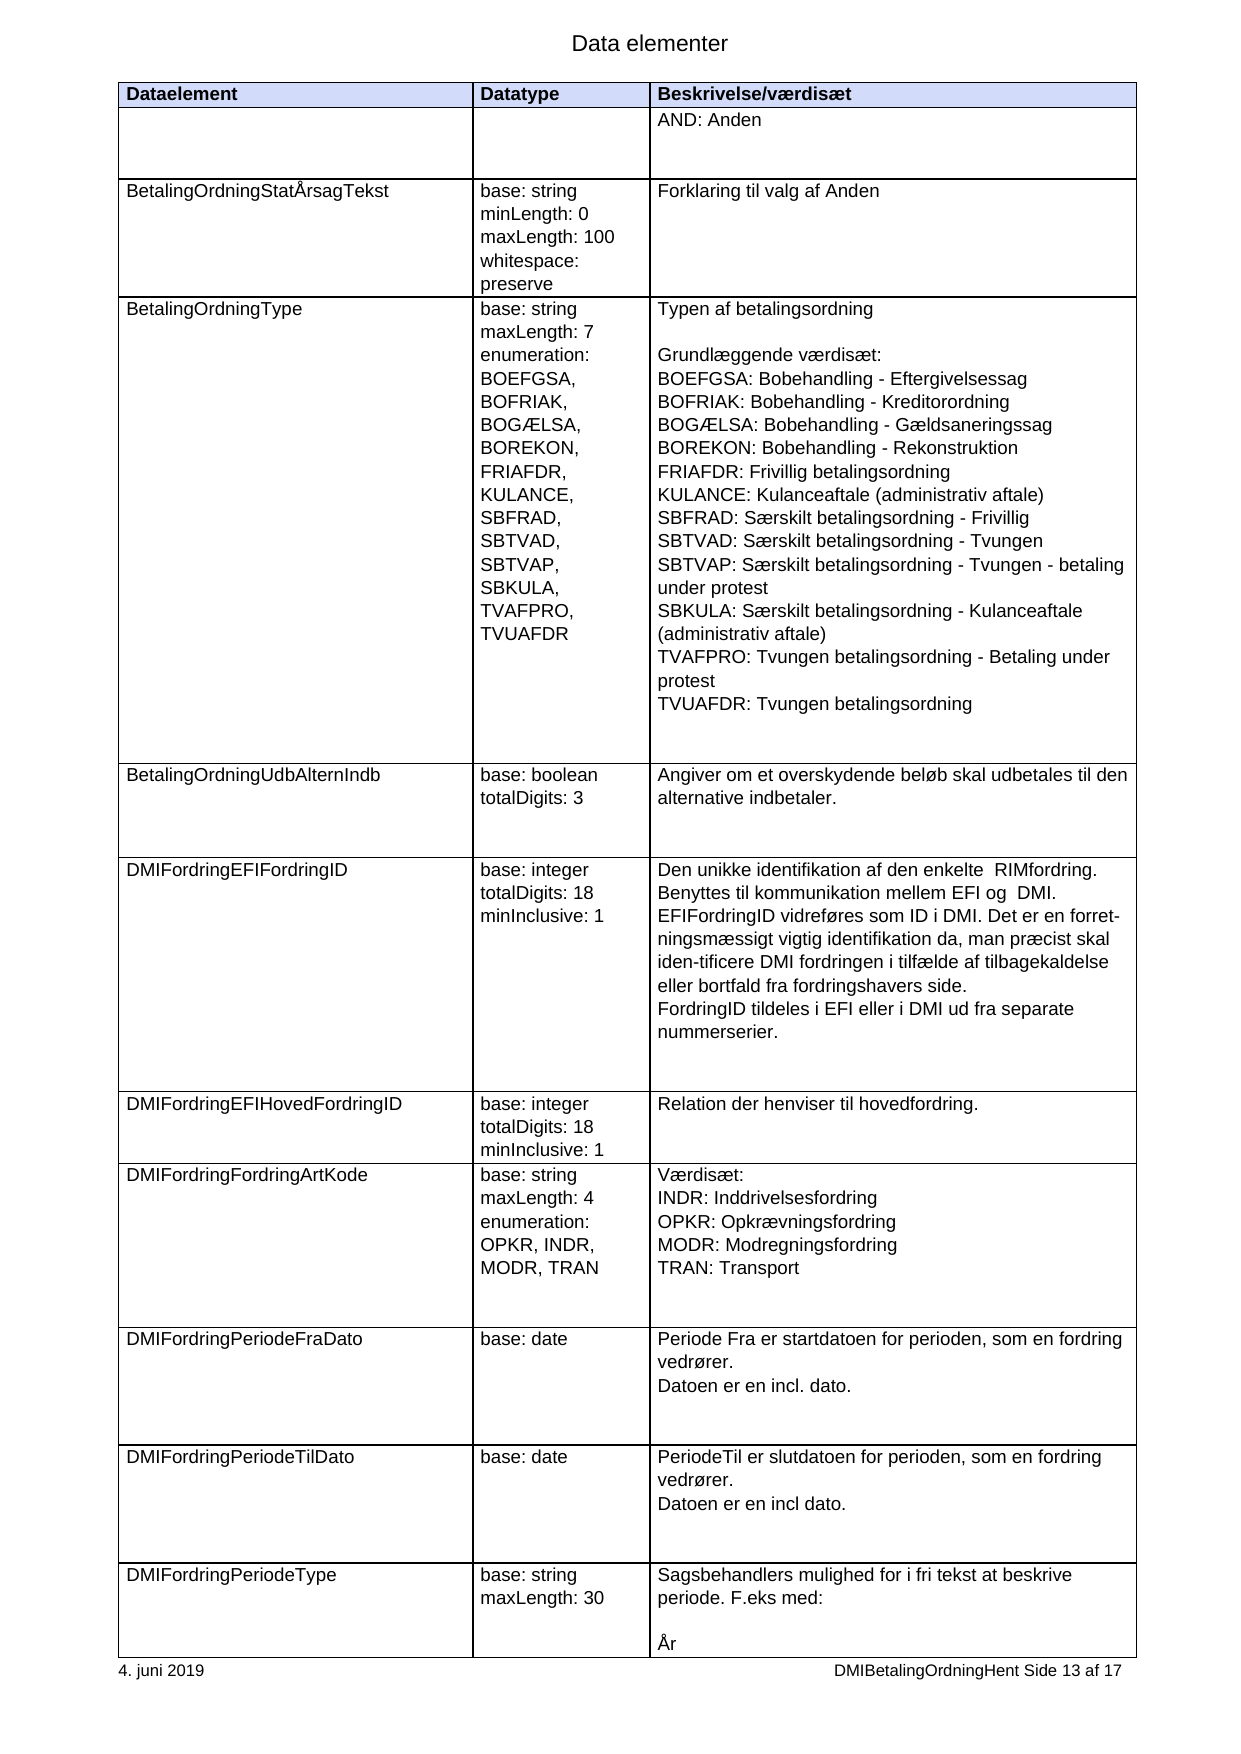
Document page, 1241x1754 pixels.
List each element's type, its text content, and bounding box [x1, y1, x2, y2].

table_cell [474, 1564, 649, 1657]
table_cell base: date [474, 1446, 649, 1562]
table_cell Typen af betalingsordning Grundlæggende værdisæt: BOEFGSA: Bobehandling - Eftergivelsessag BOFRIAK: Bobehandling - Kreditorordning BOGÆLSA: Bobehandling - Gældsaneringssag BOREKON: Bobehandling - Rekonstruktion FRIAFDR: Frivillig betalingsordning KULANCE: Kulanceaftale (administrativ aftale) SBFRAD: Særskilt betalingsordning - Frivillig SBTVAD: Særskilt betalingsordning - Tvungen SBTVAP: Særskilt betalingsordning - Tvungen - betaling under protest SBKULA: Særskilt betalingsordning - Kulanceaftale (administrativ aftale) TVAFPRO: Tvungen betalingsordning - Betaling under protest TVUAFDR: Tvungen betalingsordning [651, 298, 1136, 762]
table_cell base: string maxLength: 4 enumeration: OPKR, INDR, MODR, TRAN [474, 1164, 649, 1327]
table_cell DMIFordringPeriodeTilDato [119, 1446, 472, 1562]
table_header Datatype [474, 83, 649, 107]
table_header Dataelement [119, 83, 472, 107]
table_cell DMIFordringEFIHovedFordringID [119, 1092, 472, 1162]
table_cell base: string maxLength: 7 enumeration: BOEFGSA, BOFRIAK, BOGÆLSA, BOREKON, FRIAFDR, KULANCE, SBFRAD, SBTVAD, SBTVAP, SBKULA, TVAFPRO, TVUAFDR [474, 298, 649, 762]
table_cell Værdisæt: INDR: Inddrivelsesfordring OPKR: Opkrævningsfordring MODR: Modregningsfordring TRAN: Transport [651, 1164, 1136, 1327]
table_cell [651, 1564, 1136, 1657]
table_cell DMIFordringPeriodeFraDato [119, 1328, 472, 1444]
table_cell BetalingOrdningType [119, 298, 472, 762]
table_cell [474, 108, 649, 178]
table_cell base: integer totalDigits: 18 minInclusive: 1 [474, 858, 649, 1091]
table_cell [119, 1564, 472, 1657]
table_cell BetalingOrdningUdbAlternIndb [119, 764, 472, 857]
table_cell DMIFordringFordringArtKode [119, 1164, 472, 1327]
table_cell base: date [474, 1328, 649, 1444]
table_cell base: boolean totalDigits: 3 [474, 764, 649, 857]
table_cell PeriodeTil er slutdatoen for perioden, som en fordring vedrører. Datoen er en incl dato. [651, 1446, 1136, 1562]
table_cell Relation der henviser til hovedfordring. [651, 1092, 1136, 1162]
table_cell base: integer totalDigits: 18 minInclusive: 1 [474, 1092, 649, 1162]
table_cell Periode Fra er startdatoen for perioden, som en fordring vedrører. Datoen er en incl. dato. [651, 1328, 1136, 1444]
table_cell Forklaring til valg af Anden [651, 180, 1136, 296]
table_cell Angiver om et overskydende beløb skal udbetales til den alternative indbetaler. [651, 764, 1136, 857]
table_cell BetalingOrdningStatÅrsagTekst [119, 180, 472, 296]
table_cell Den unikke identifikation af den enkelte RIMfordring. Benyttes til kommunikation mellem EFI og DMI. EFIFordringID vidreføres som ID i DMI. Det er en forret-ningsmæssigt vigtig identifikation da, man præcist skal iden-tificere DMI fordringen i tilfælde af tilbagekaldelse eller bortfald fra fordringshavers side. FordringID tildeles i EFI eller i DMI ud fra separate nummerserier. [651, 858, 1136, 1091]
table_cell DMIFordringEFIFordringID [119, 858, 472, 1091]
table_header Beskrivelse/værdisæt [651, 83, 1136, 107]
table_cell base: string minLength: 0 maxLength: 100 whitespace: preserve [474, 180, 649, 296]
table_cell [651, 108, 1136, 178]
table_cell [119, 108, 472, 178]
